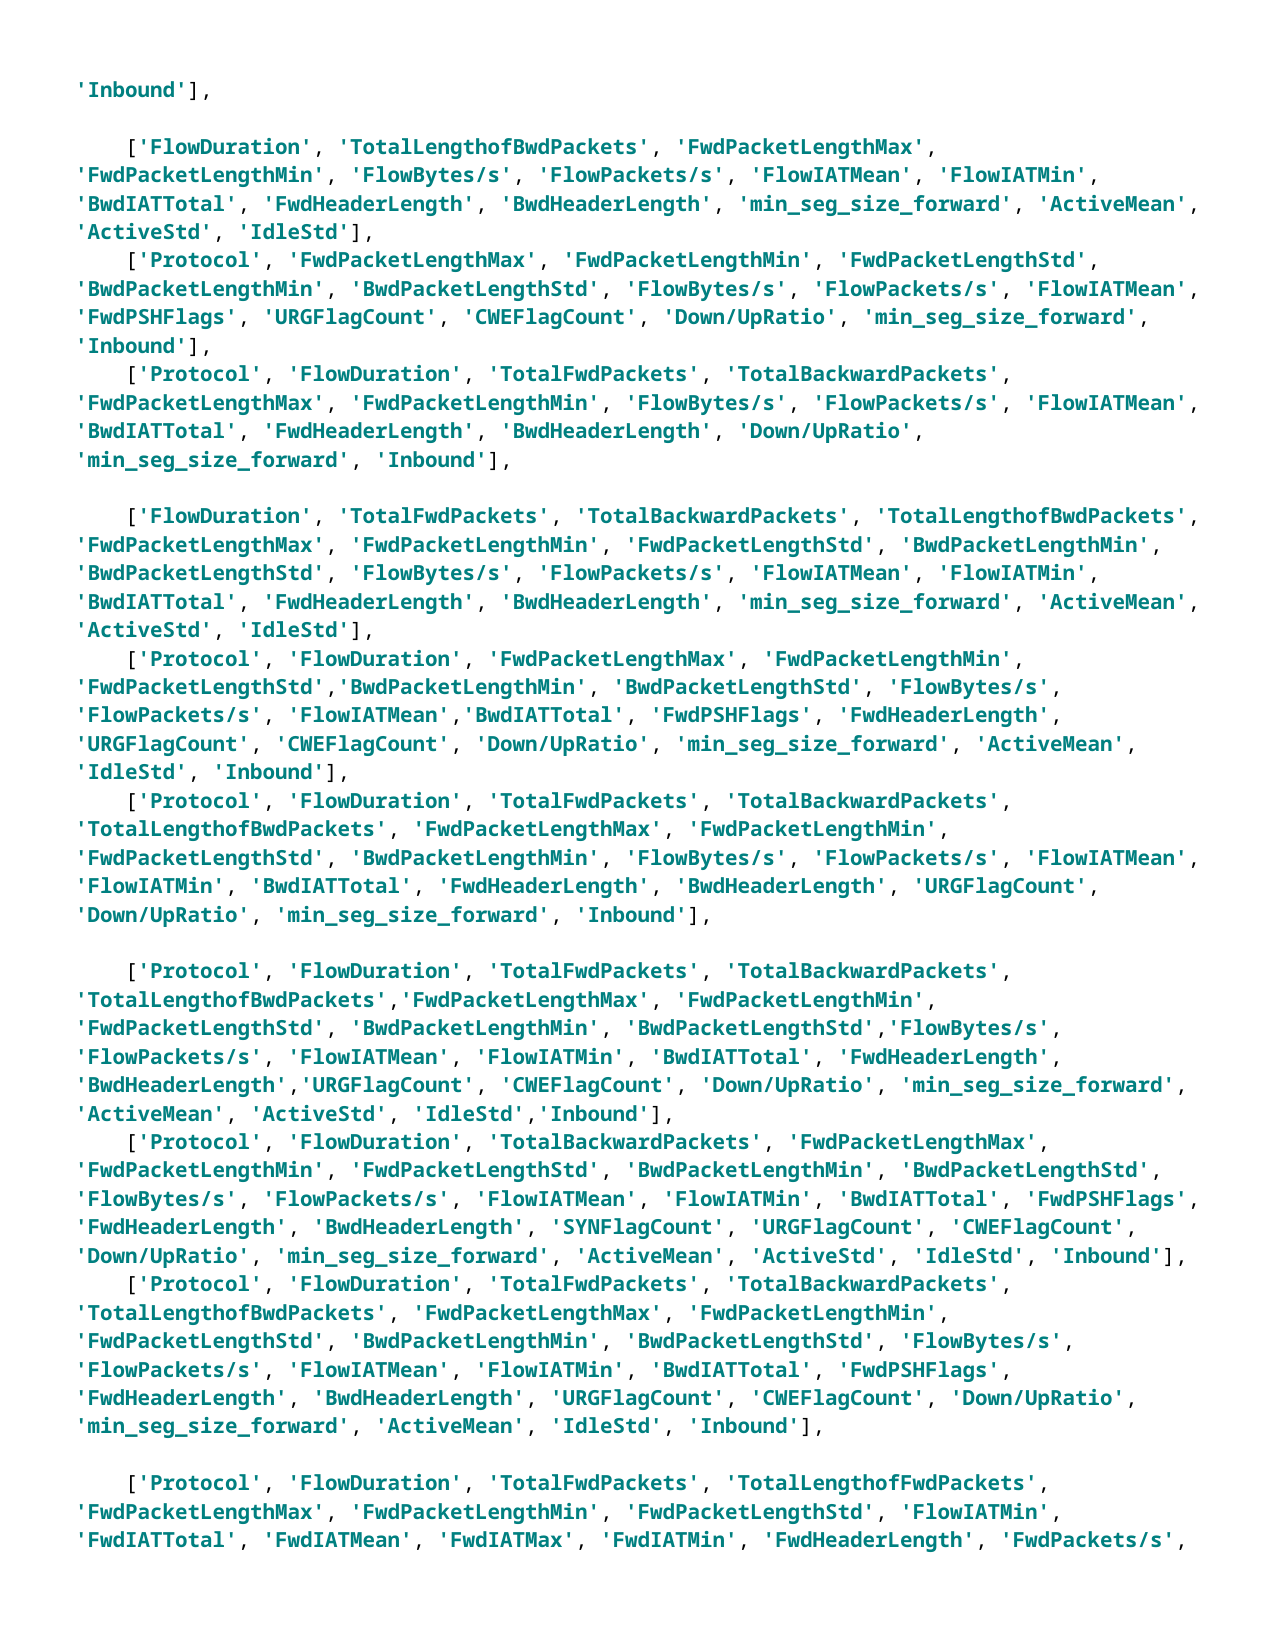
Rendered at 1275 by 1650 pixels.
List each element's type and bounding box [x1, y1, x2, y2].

text [75, 75, 1200, 1554]
